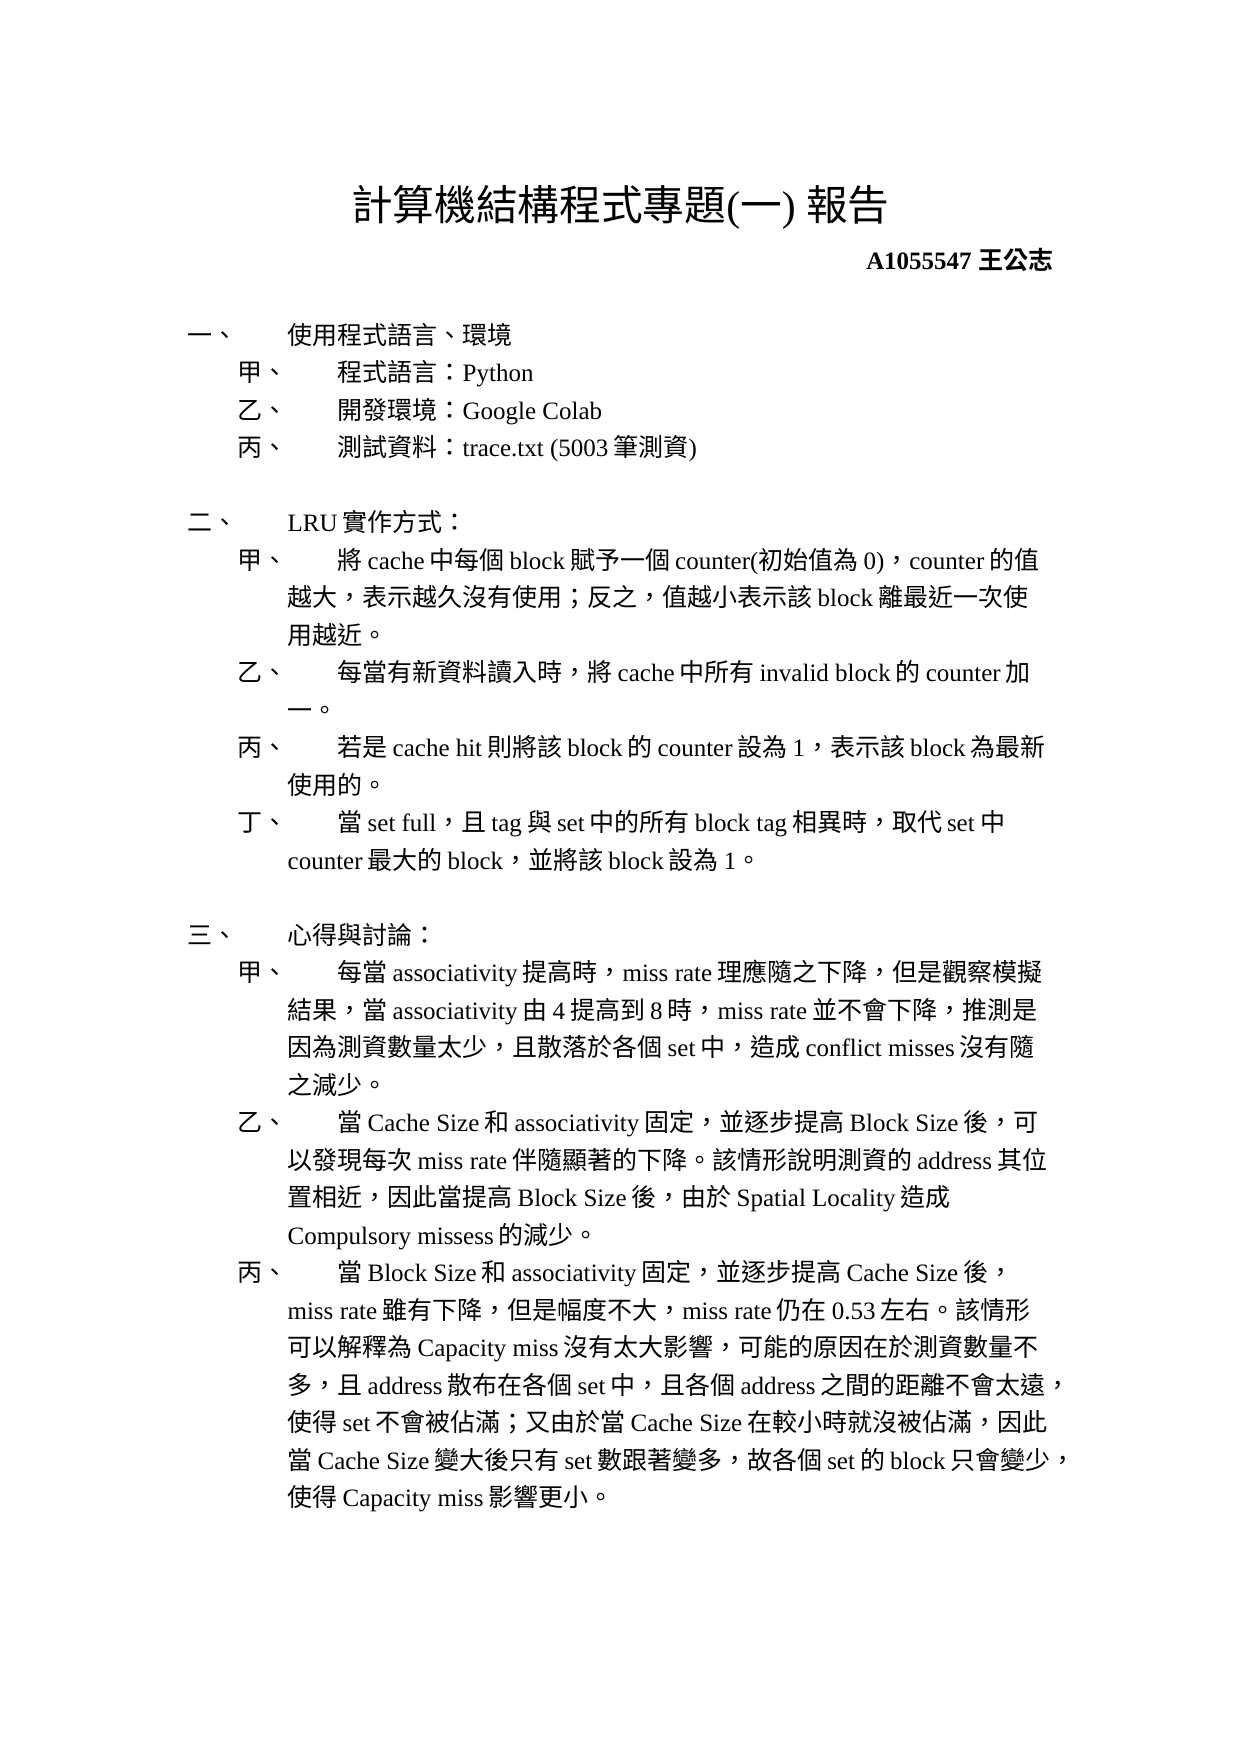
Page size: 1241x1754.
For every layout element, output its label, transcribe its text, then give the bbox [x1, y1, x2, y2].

text A1055547 王公志 [187, 239, 1053, 277]
list 心得與討論： [187, 914, 1053, 952]
list 當set full，且tag與set中的所有block tag相異時，取代set中counter最大的block，並將該block設為1。 [237, 802, 1053, 877]
list 將cache中每個block賦予一個counter(初始值為0)，counter的值越大，表示越久沒有使用；反之，值越小表示該block離最近一次使用越近。 [237, 539, 1053, 652]
list 測試資料：trace.txt (5003筆測資) [237, 427, 1053, 464]
text 計算機結構程式專題(一) 報告 [187, 164, 1053, 239]
list 每當associativity提高時，miss rate理應隨之下降，但是觀察模擬結果，當associativity由4提高到8時，miss rate並不會下降，推測是因為測資數量太少，且散落於各個set中，造成conflict misses沒有隨之減少。 [237, 952, 1053, 1102]
list 程式語言：Python [237, 352, 1053, 389]
list LRU實作方式： [187, 502, 1053, 539]
list 當Cache Size和associativity固定，並逐步提高Block Size後，可以發現每次miss rate伴隨顯著的下降。該情形說明測資的address其位置相近，因此當提高Block Size後，由於Spatial Locality造成Compulsory missess的減少。 [237, 1102, 1053, 1252]
list 若是cache hit則將該block的counter設為1，表示該block為最新使用的。 [237, 727, 1053, 802]
list 每當有新資料讀入時，將cache中所有invalid block的counter加一。 [237, 652, 1053, 727]
list 當Block Size和associativity固定，並逐步提高Cache Size後，miss rate雖有下降，但是幅度不大，miss rate仍在0.53左右。該情形可以解釋為Capacity miss沒有太大影響，可能的原因在於測資數量不多，且address散布在各個set中，且各個address之間的距離不會太遠，使得set不會被佔滿；又由於當Cache Size在較小時就沒被佔滿，因此當Cache Size變大後只有set數跟著變多，故各個set的block只會變少，使得Capacity miss影響更小。 [237, 1252, 1053, 1514]
list 使用程式語言、環境 [187, 314, 1053, 352]
list 開發環境：Google Colab [237, 389, 1053, 427]
